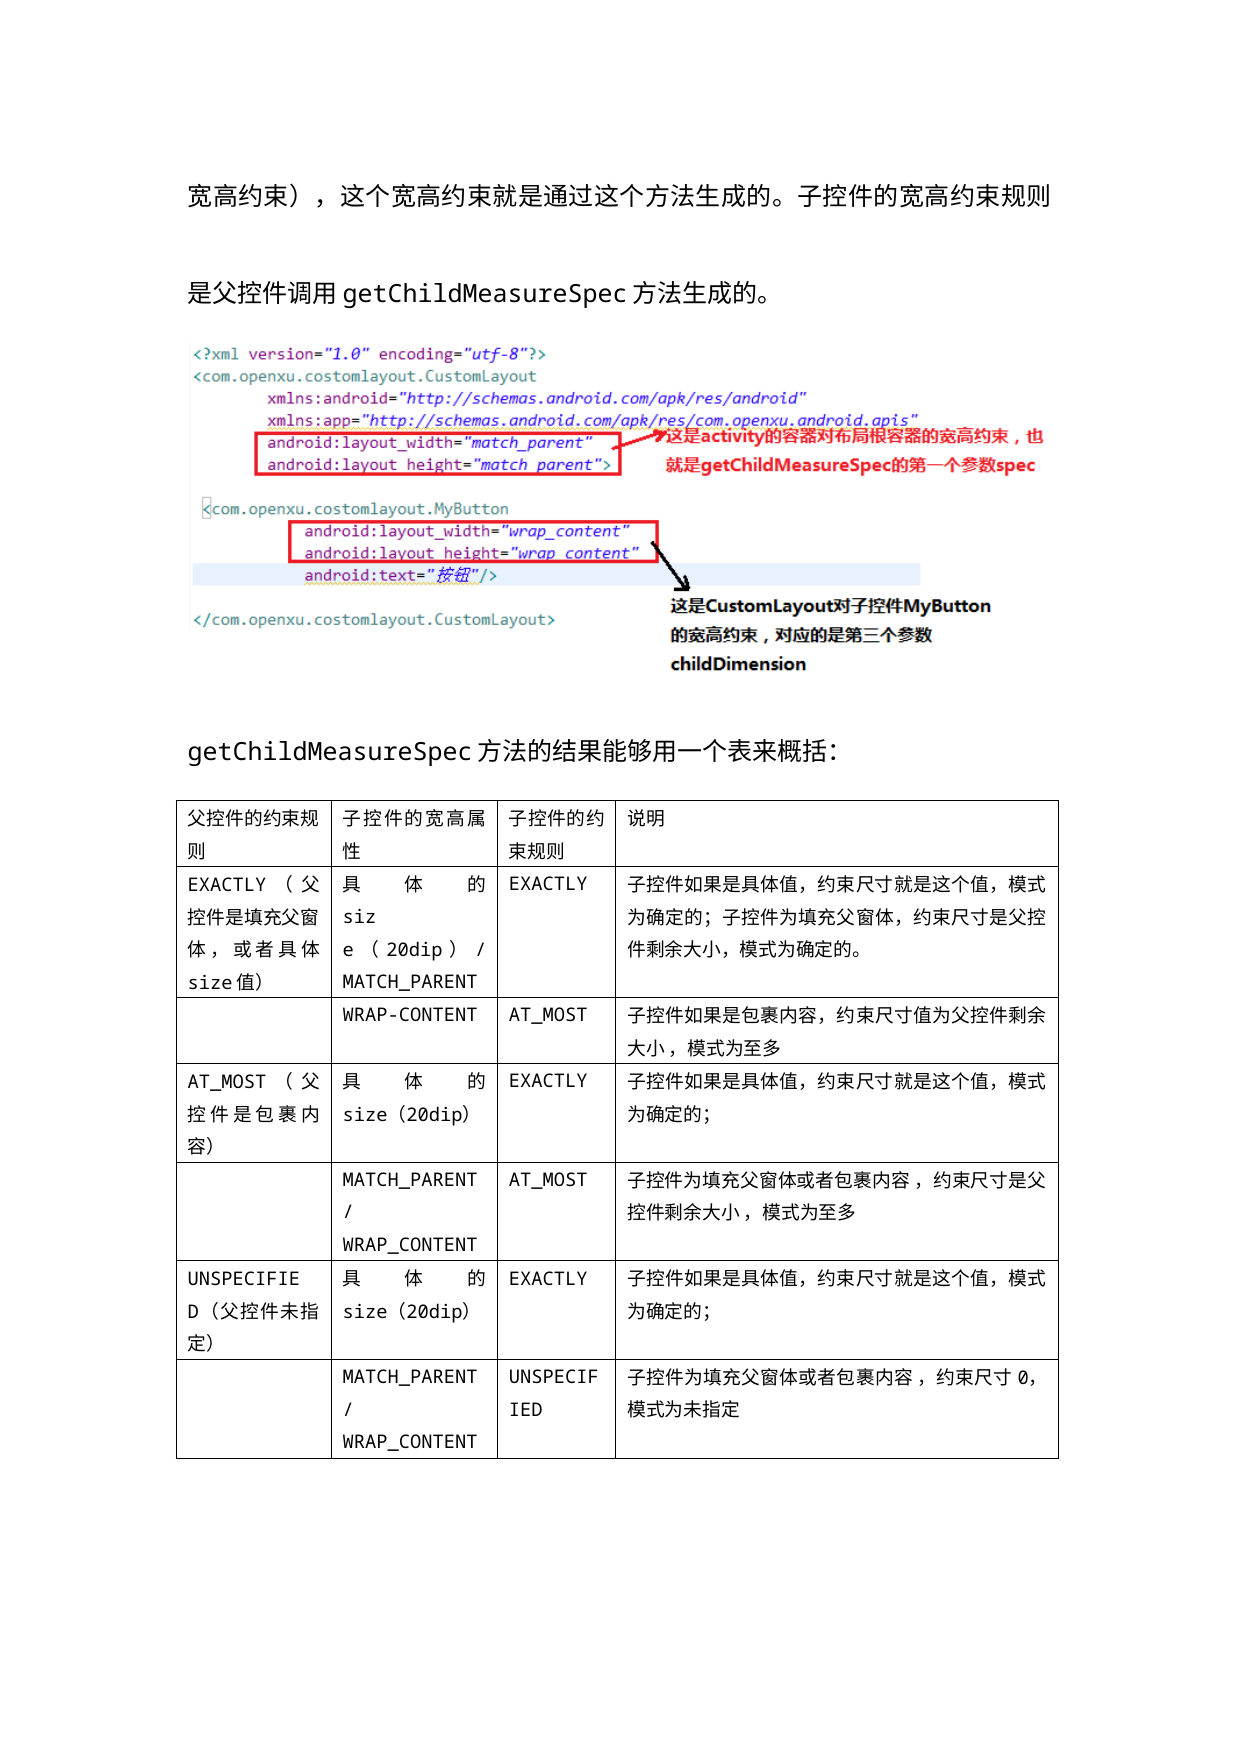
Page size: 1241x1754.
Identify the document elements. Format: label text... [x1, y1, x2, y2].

table_cell EXACTLY [498, 1064, 615, 1162]
table_cell 子控件如果是具体值，约束尺寸就是这个值，模式为确定的； [616, 1064, 1058, 1162]
table_cell [177, 998, 331, 1063]
table_cell EXACTLY [498, 1261, 615, 1359]
table_cell 子控件如果是具体值，约束尺寸就是这个值，模式为确定的；子控件为填充父窗体，约束尺寸是父控件剩余大小，模式为确定的。 [616, 867, 1058, 997]
table_cell AT_MOST [498, 998, 615, 1063]
table_header 子控件的宽高属性 [332, 801, 497, 866]
table_cell 子控件如果是具体值，约束尺寸就是这个值，模式为确定的； [616, 1261, 1058, 1359]
table_cell 具体的size（20dip）/MATCH_PARENT [332, 867, 497, 997]
table_header 说明 [616, 801, 1058, 866]
table_header 子控件的约束规则 [498, 801, 615, 866]
table_header 父控件的约束规则 [177, 801, 331, 866]
table_cell 具体的size（20dip） [332, 1064, 497, 1162]
table_cell UNSPECIFIED（父控件未指定） [177, 1261, 331, 1359]
table_cell MATCH_PARENT/WRAP_CONTENT [332, 1163, 497, 1260]
table_cell 子控件如果是包裹内容，约束尺寸值为父控件剩余大小 ，模式为至多 [616, 998, 1058, 1063]
table_cell [177, 1163, 331, 1260]
table_cell 子控件为填充父窗体或者包裹内容 ，约束尺寸是父控件剩余大小 ，模式为至多 [616, 1163, 1058, 1260]
table_cell AT_MOST（父控件是包裹内容） [177, 1064, 331, 1162]
table_cell AT_MOST [498, 1163, 615, 1260]
table_cell 子控件为填充父窗体或者包裹内容 ，约束尺寸0，模式为未指定 [616, 1360, 1058, 1457]
table_cell EXACTLY [498, 867, 615, 997]
table_cell UNSPECIFIED [498, 1360, 615, 1457]
table_cell 具体的size（20dip） [332, 1261, 497, 1359]
text getChildMeasureSpec方法的结果能够用一个表来概括： [187, 717, 1053, 782]
table_cell EXACTLY（父控件是填充父窗体，或者具体size值） [177, 867, 331, 997]
table_cell WRAP-CONTENT [332, 998, 497, 1063]
table_cell MATCH_PARENT/WRAP_CONTENT [332, 1360, 497, 1457]
picture [187, 342, 1053, 675]
table_cell [177, 1360, 331, 1457]
